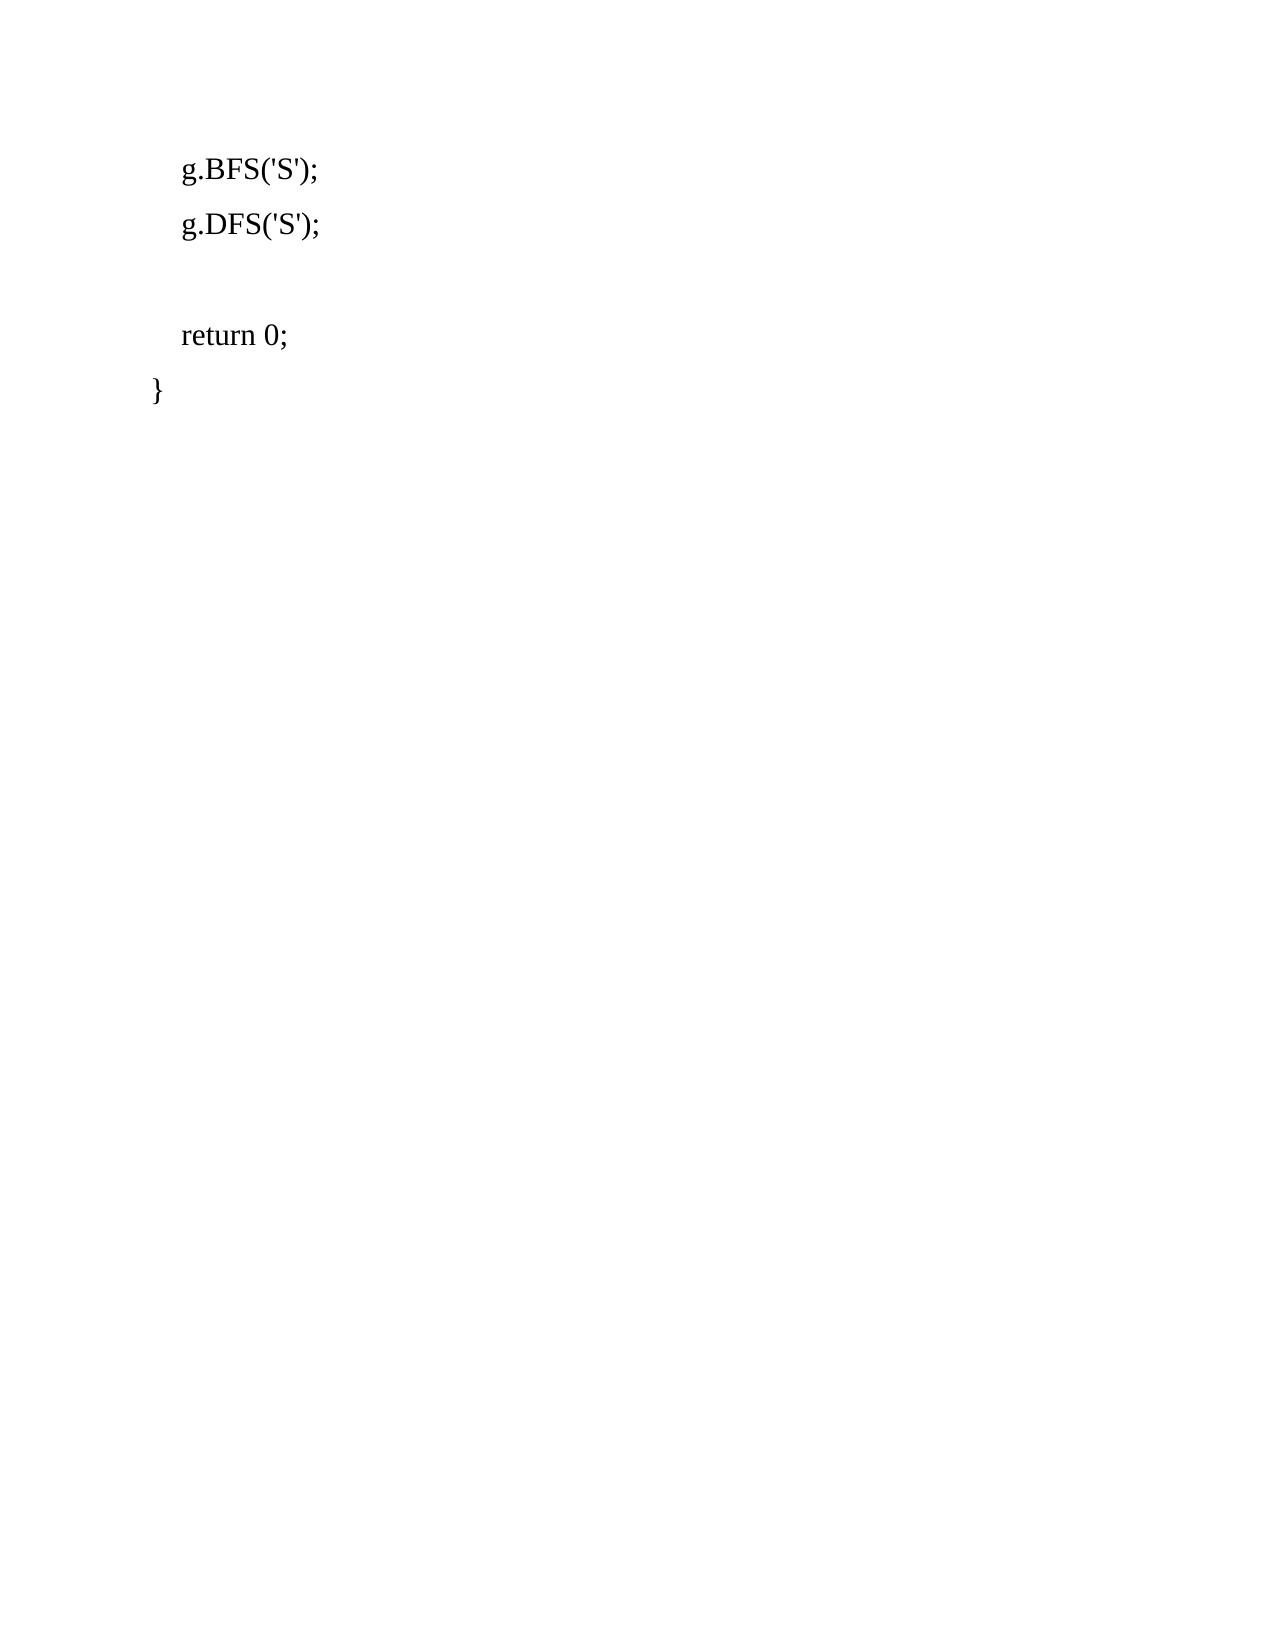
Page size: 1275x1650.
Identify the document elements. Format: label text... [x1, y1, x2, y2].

text g.BFS('S'); [150, 150, 1125, 186]
text } [150, 372, 1125, 408]
text return 0; [150, 316, 1125, 352]
text g.DFS('S'); [150, 205, 1125, 241]
